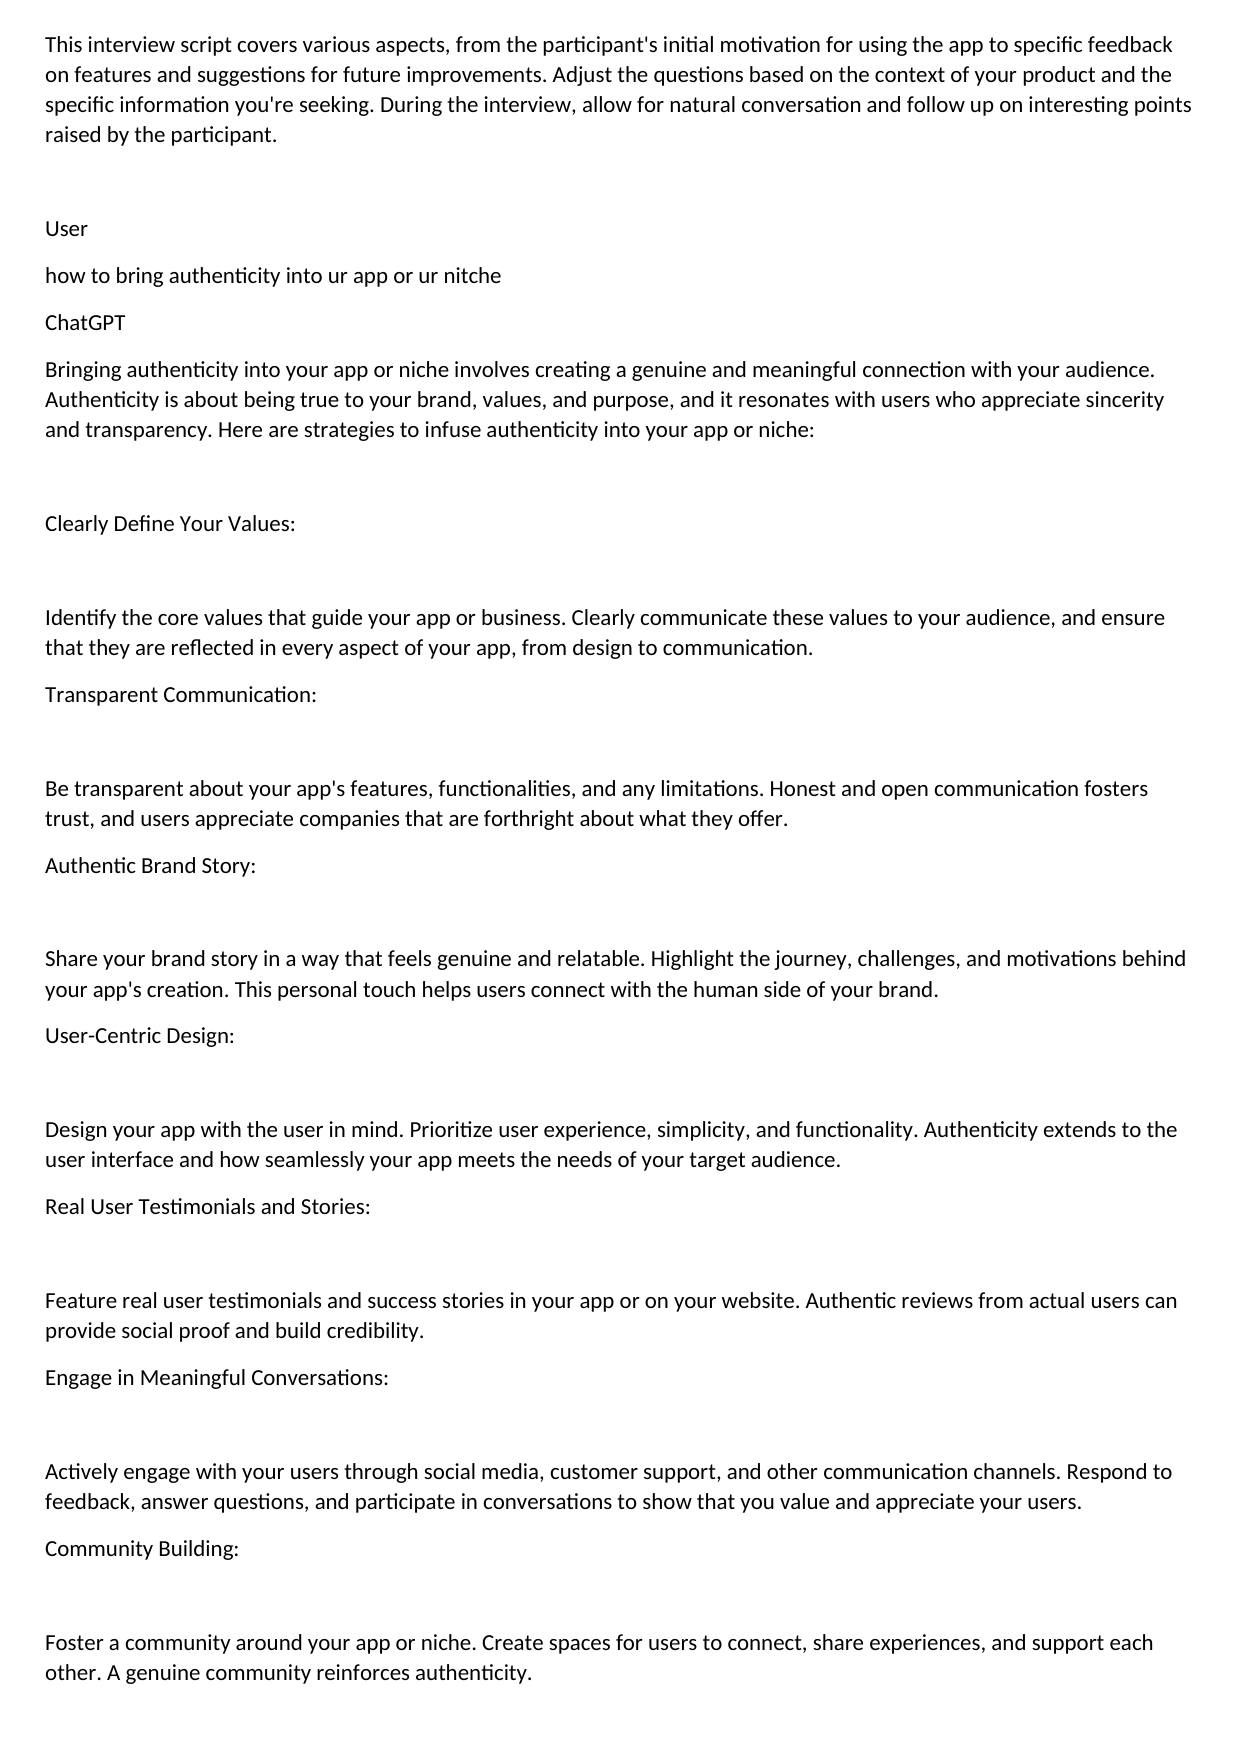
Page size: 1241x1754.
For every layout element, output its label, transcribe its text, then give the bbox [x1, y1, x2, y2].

text Actively engage with your users through social media, customer support, and other communication channels. Respond to feedback, answer questions, and participate in conversations to show that you value and appreciate your users. [45, 1457, 1195, 1515]
text This interview script covers various aspects, from the participant's initial motivation for using the app to specific feedback on features and suggestions for future improvements. Adjust the questions based on the context of your product and the specific information you're seeking. During the interview, allow for natural conversation and follow up on interesting points raised by the participant. [45, 30, 1195, 149]
text Community Building: [45, 1534, 1195, 1562]
text how to bring authenticity into ur app or ur nitche [45, 261, 1195, 289]
text Be transparent about your app's features, functionalities, and any limitations. Honest and open communication fosters trust, and users appreciate companies that are forthright about what they offer. [45, 774, 1195, 832]
text Engage in Meaningful Conversations: [45, 1363, 1195, 1391]
text Design your app with the user in mind. Prioritize user experience, simplicity, and functionality. Authenticity extends to the user interface and how seamlessly your app meets the needs of your target audience. [45, 1115, 1195, 1174]
text Authentic Brand Story: [45, 851, 1195, 879]
text Feature real user testimonials and success stories in your app or on your website. Authentic reviews from actual users can provide social proof and build credibility. [45, 1286, 1195, 1344]
text Foster a community around your app or niche. Create spaces for users to connect, share experiences, and support each other. A genuine community reinforces authenticity. [45, 1628, 1195, 1686]
text Identify the core values that guide your app or business. Clearly communicate these values to your audience, and ensure that they are reflected in every aspect of your app, from design to communication. [45, 603, 1195, 661]
text Transparent Communication: [45, 680, 1195, 708]
text User [45, 214, 1195, 242]
text Clearly Define Your Values: [45, 509, 1195, 537]
text ChatGPT [45, 308, 1195, 336]
text Share your brand story in a way that feels genuine and relatable. Highlight the journey, challenges, and motivations behind your app's creation. This personal touch helps users connect with the human side of your brand. [45, 944, 1195, 1003]
text User-Centric Design: [45, 1022, 1195, 1050]
text Bringing authenticity into your app or niche involves creating a genuine and meaningful connection with your audience. Authenticity is about being true to your brand, values, and purpose, and it resonates with users who appreciate sincerity and transparency. Here are strategies to infuse authenticity into your app or niche: [45, 355, 1195, 443]
text Real User Testimonials and Stories: [45, 1192, 1195, 1221]
